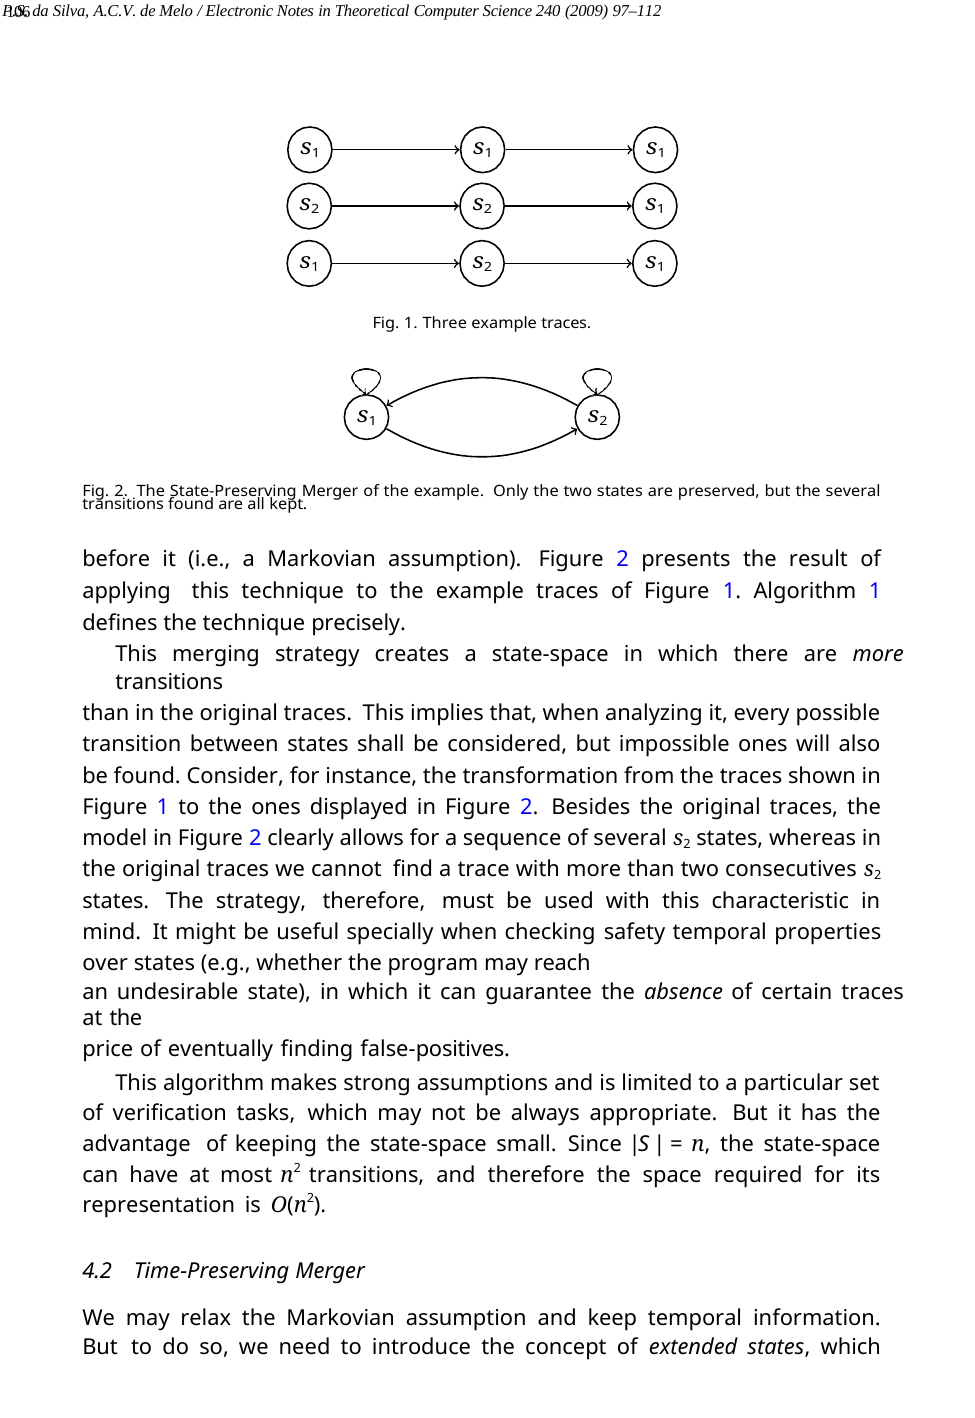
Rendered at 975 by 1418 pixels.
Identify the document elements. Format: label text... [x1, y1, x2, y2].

text price of eventually finding false-positives. [82, 1033, 904, 1063]
text an undesirable state), in which it can guarantee the absence of certain traces at the [82, 978, 904, 1031]
text than in the original traces. This implies that, when analyzing it, every possible transition between states shall be considered, but impossible ones will also be found. Consider, for instance, the transformation from the traces shown in Figure 1 to the ones displayed in Figure 2. Besides the original traces, the model in Figure 2 clearly allows for a sequence of several s2 states, whereas in the original traces we cannot find a trace with more than two consecutives s2 states. The strategy, therefore, must be used with this characteristic in mind. It might be useful specially when checking safety temporal properties over states (e.g., whether the program may reach [82, 697, 881, 977]
text Fig. 2. The State-Preserving Merger of the example. Only the two states are preserved, but the several transitions found are all kept. [82, 485, 881, 514]
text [82, 1302, 881, 1361]
text before it (i.e., a Markovian assumption). Figure 2 presents the result of applying this technique to the example traces of Figure 1. Algorithm 1 defines the technique precisely. [82, 543, 881, 637]
text Fig. 1. Three example traces. [83, 312, 881, 333]
text This algorithm makes strong assumptions and is limited to a particular set of verification tasks, which may not be always appropriate. But it has the advantage of keeping the state-space small. Since |S | = n, the state-space can have at most n2 transitions, and therefore the space required for its representation is O(n2). [82, 1067, 881, 1219]
text This merging strategy creates a state-space in which there are more transitions [115, 639, 904, 695]
picture [582, 368, 612, 396]
list Time-Preserving Merger [82, 1255, 904, 1284]
picture [351, 368, 381, 396]
